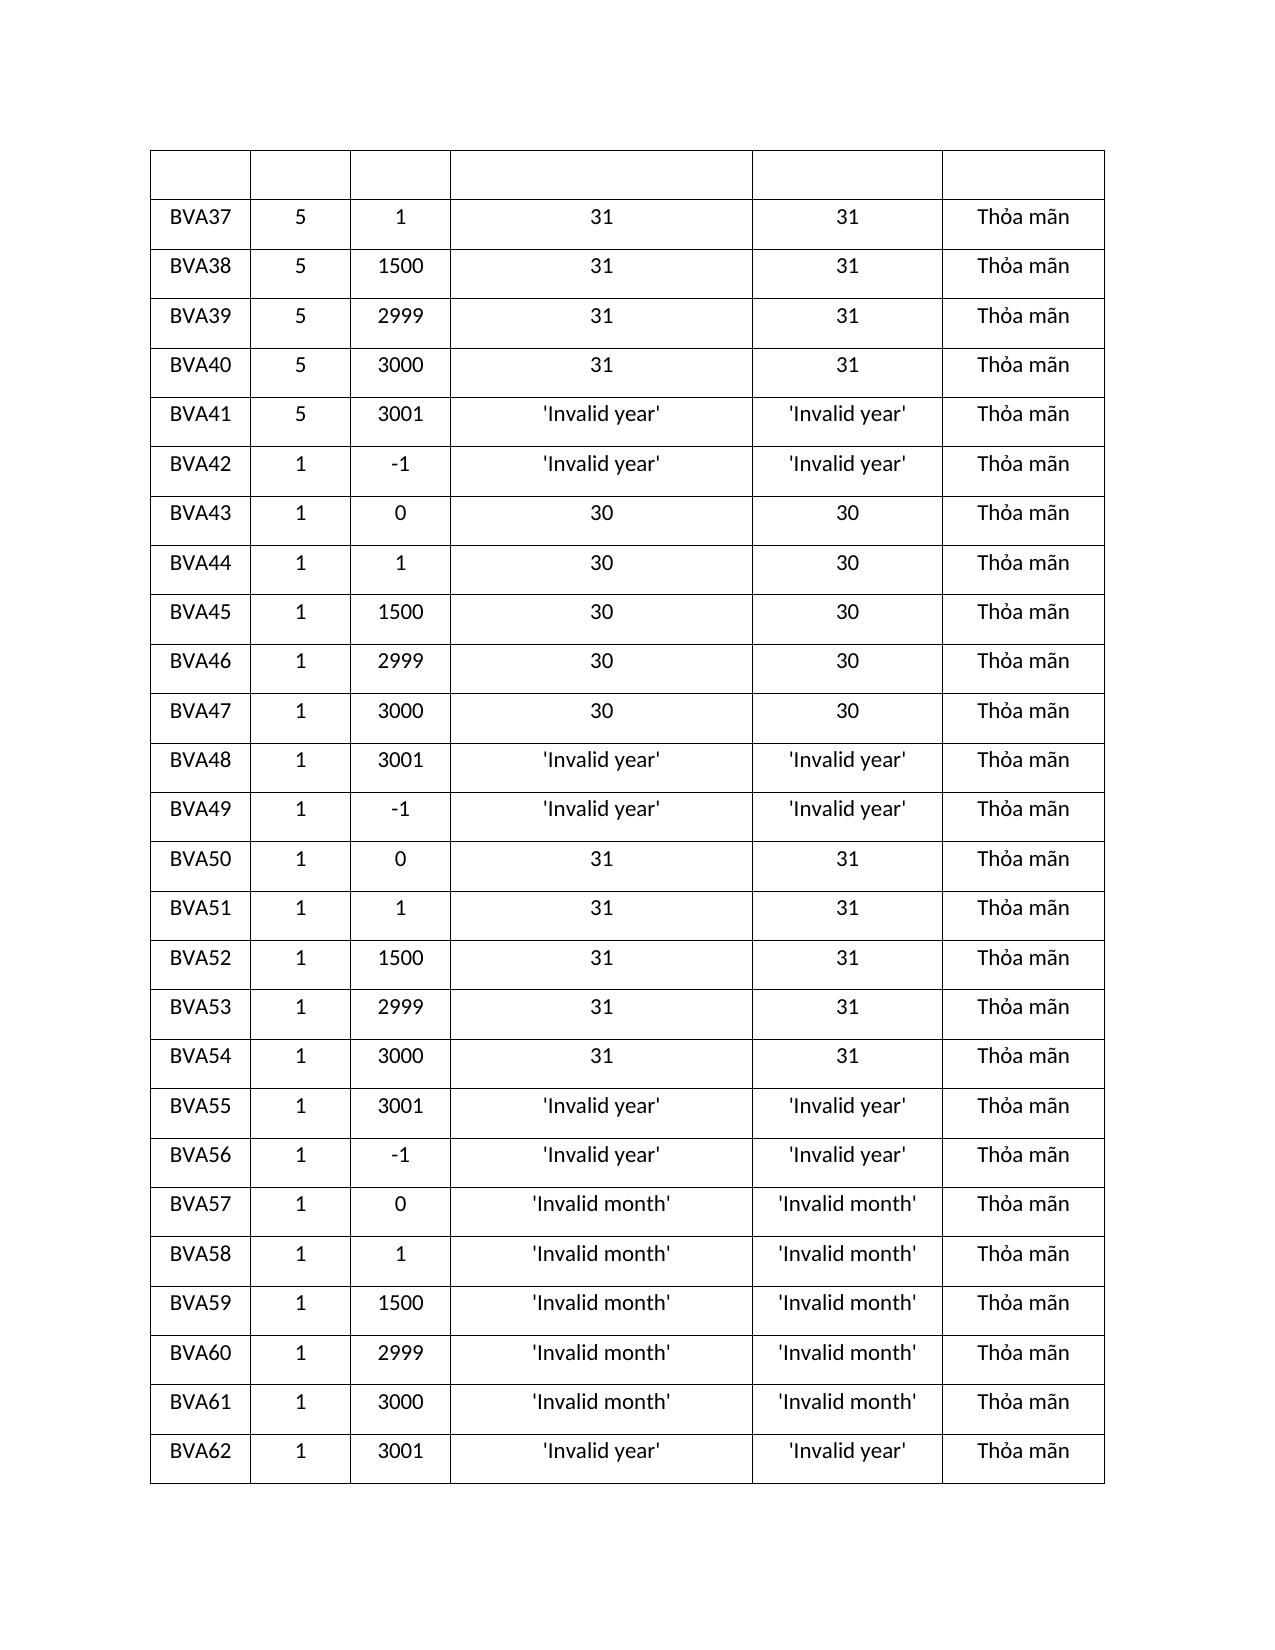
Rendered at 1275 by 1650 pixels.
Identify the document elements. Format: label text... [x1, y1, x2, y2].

table_cell 1 [251, 892, 350, 940]
table_cell 'Invalid month' [753, 1287, 942, 1335]
table_cell 1 [251, 447, 350, 496]
table_cell 5 [251, 299, 350, 347]
table_cell BVA43 [151, 497, 250, 545]
table_cell Thỏa mãn [943, 990, 1104, 1039]
table_cell 'Invalid year' [451, 447, 752, 496]
table_cell 31 [451, 349, 752, 397]
table_cell Thỏa mãn [943, 941, 1104, 989]
table_cell 1 [251, 595, 350, 644]
table_cell Thỏa mãn [943, 447, 1104, 496]
table_cell Thỏa mãn [943, 398, 1104, 446]
table_cell BVA37 [151, 200, 250, 249]
table_cell 31 [753, 349, 942, 397]
table_cell 31 [451, 941, 752, 989]
table_cell BVA56 [151, 1139, 250, 1187]
table_cell Thỏa mãn [943, 299, 1104, 347]
table_cell 'Invalid month' [451, 1336, 752, 1384]
table_cell 1 [251, 1336, 350, 1384]
table_cell 1 [251, 1287, 350, 1335]
table_cell BVA44 [151, 546, 250, 594]
table_cell 2999 [351, 990, 450, 1039]
table_cell 3000 [351, 349, 450, 397]
table_cell BVA47 [151, 694, 250, 742]
table_cell BVA50 [151, 842, 250, 891]
table_cell 2999 [351, 1336, 450, 1384]
table_cell 'Invalid year' [451, 1435, 752, 1483]
table_cell 1 [251, 941, 350, 989]
table_cell 0 [351, 1188, 450, 1236]
table_cell 3000 [351, 694, 450, 742]
table_cell BVA60 [151, 1336, 250, 1384]
table_cell 1 [251, 793, 350, 841]
table_cell 30 [753, 645, 942, 693]
table_cell Thỏa mãn [943, 1385, 1104, 1434]
table_cell 1 [351, 200, 450, 249]
table_cell Thỏa mãn [943, 1336, 1104, 1384]
table_cell Thỏa mãn [943, 349, 1104, 397]
table_cell 0 [351, 151, 450, 199]
table_cell 3000 [351, 1040, 450, 1088]
table_cell 30 [451, 497, 752, 545]
table_cell 1 [251, 1139, 350, 1187]
table_cell Thỏa mãn [943, 842, 1104, 891]
table_cell 31 [451, 200, 752, 249]
table_cell 31 [451, 299, 752, 347]
table_cell Thỏa mãn [943, 1040, 1104, 1088]
table_cell Thỏa mãn [943, 1188, 1104, 1236]
table_cell 'Invalid month' [753, 1237, 942, 1286]
table_cell 1500 [351, 250, 450, 298]
table_cell BVA59 [151, 1287, 250, 1335]
table_cell Thỏa mãn [943, 1089, 1104, 1137]
table_cell BVA42 [151, 447, 250, 496]
table_cell Thỏa mãn [943, 1139, 1104, 1187]
table_cell 31 [451, 151, 752, 199]
table_cell 'Invalid year' [451, 1089, 752, 1137]
table_cell 1 [251, 744, 350, 792]
table_cell 31 [451, 250, 752, 298]
table_cell 30 [451, 645, 752, 693]
table_cell 31 [451, 1040, 752, 1088]
table_cell 1 [251, 1435, 350, 1483]
table_cell 1 [251, 990, 350, 1039]
table_cell 1 [251, 497, 350, 545]
table_cell 3000 [351, 1385, 450, 1434]
table_cell -1 [351, 447, 450, 496]
table_cell 1 [251, 1188, 350, 1236]
table_cell 5 [251, 200, 350, 249]
table_cell 31 [451, 892, 752, 940]
table_cell 'Invalid year' [753, 1139, 942, 1187]
table_cell 5 [251, 349, 350, 397]
table_cell 2999 [351, 299, 450, 347]
table_cell 0 [351, 497, 450, 545]
table_cell 'Invalid year' [753, 398, 942, 446]
table_cell 0 [351, 842, 450, 891]
table_cell 'Invalid year' [753, 793, 942, 841]
table_cell BVA54 [151, 1040, 250, 1088]
table_cell 30 [753, 497, 942, 545]
table_cell 1 [351, 892, 450, 940]
table_cell BVA52 [151, 941, 250, 989]
table_cell 'Invalid month' [753, 1188, 942, 1236]
table_cell BVA49 [151, 793, 250, 841]
table_cell 3001 [351, 744, 450, 792]
table_cell 'Invalid month' [451, 1188, 752, 1236]
table_cell Thỏa mãn [943, 1435, 1104, 1483]
table_cell 1 [251, 1089, 350, 1137]
table_cell 3001 [351, 1435, 450, 1483]
table_cell BVA36 [151, 151, 250, 199]
table_cell 'Invalid month' [753, 1385, 942, 1434]
table_cell 'Invalid month' [451, 1237, 752, 1286]
table_cell 'Invalid year' [753, 1435, 942, 1483]
table_cell 1 [251, 645, 350, 693]
table_cell Thỏa mãn [943, 497, 1104, 545]
table_cell 'Invalid month' [451, 1287, 752, 1335]
table_cell 'Invalid year' [753, 744, 942, 792]
table_cell BVA55 [151, 1089, 250, 1137]
table_cell Thỏa mãn [943, 546, 1104, 594]
table_cell Thỏa mãn [943, 151, 1104, 199]
table_cell BVA57 [151, 1188, 250, 1236]
table_cell BVA61 [151, 1385, 250, 1434]
table_cell Thỏa mãn [943, 250, 1104, 298]
table_cell Thỏa mãn [943, 645, 1104, 693]
table_cell 'Invalid year' [451, 793, 752, 841]
table_cell BVA38 [151, 250, 250, 298]
table_cell 1 [251, 1237, 350, 1286]
table_cell 31 [753, 151, 942, 199]
table_cell BVA39 [151, 299, 250, 347]
table_cell Thỏa mãn [943, 595, 1104, 644]
table_cell 30 [753, 595, 942, 644]
table_cell Thỏa mãn [943, 1287, 1104, 1335]
table_cell 2999 [351, 645, 450, 693]
table_cell 'Invalid year' [753, 447, 942, 496]
table_cell 'Invalid month' [451, 1385, 752, 1434]
table_cell Thỏa mãn [943, 744, 1104, 792]
table_cell 1 [251, 1040, 350, 1088]
table_cell BVA62 [151, 1435, 250, 1483]
table_cell 31 [753, 892, 942, 940]
table_cell 1500 [351, 941, 450, 989]
table_cell Thỏa mãn [943, 694, 1104, 742]
table_cell 30 [451, 694, 752, 742]
table_cell -1 [351, 793, 450, 841]
table_cell BVA51 [151, 892, 250, 940]
table_cell 31 [451, 842, 752, 891]
table_cell 31 [753, 200, 942, 249]
table_cell BVA45 [151, 595, 250, 644]
table_cell 'Invalid year' [753, 1089, 942, 1137]
table_cell 5 [251, 250, 350, 298]
table_cell 31 [753, 941, 942, 989]
table_cell 1 [251, 1385, 350, 1434]
table_cell 30 [451, 595, 752, 644]
table_cell Thỏa mãn [943, 200, 1104, 249]
table_cell 31 [451, 990, 752, 1039]
table_cell 1500 [351, 1287, 450, 1335]
table_cell Thỏa mãn [943, 892, 1104, 940]
table_cell 1 [351, 1237, 450, 1286]
table_cell 30 [753, 694, 942, 742]
table_cell BVA48 [151, 744, 250, 792]
table_cell 1 [251, 546, 350, 594]
table_cell 31 [753, 842, 942, 891]
table_cell -1 [351, 1139, 450, 1187]
table_cell 1500 [351, 595, 450, 644]
table_cell BVA53 [151, 990, 250, 1039]
table_cell Thỏa mãn [943, 1237, 1104, 1286]
table_cell BVA40 [151, 349, 250, 397]
table_cell 1 [351, 546, 450, 594]
table_cell 'Invalid year' [451, 744, 752, 792]
table_cell 31 [753, 990, 942, 1039]
table_cell 3001 [351, 1089, 450, 1137]
table_cell BVA46 [151, 645, 250, 693]
table_cell 31 [753, 299, 942, 347]
table_cell 3001 [351, 398, 450, 446]
table_cell BVA41 [151, 398, 250, 446]
table_cell 1 [251, 842, 350, 891]
table_cell 1 [251, 694, 350, 742]
table_cell Thỏa mãn [943, 793, 1104, 841]
table_cell BVA58 [151, 1237, 250, 1286]
table_cell 'Invalid year' [451, 1139, 752, 1187]
table_cell 'Invalid month' [753, 1336, 942, 1384]
table_cell 'Invalid year' [451, 398, 752, 446]
table_cell 31 [753, 1040, 942, 1088]
table_cell 5 [251, 398, 350, 446]
table_cell 5 [251, 151, 350, 199]
table_cell 31 [753, 250, 942, 298]
table_cell 30 [451, 546, 752, 594]
table_cell 30 [753, 546, 942, 594]
